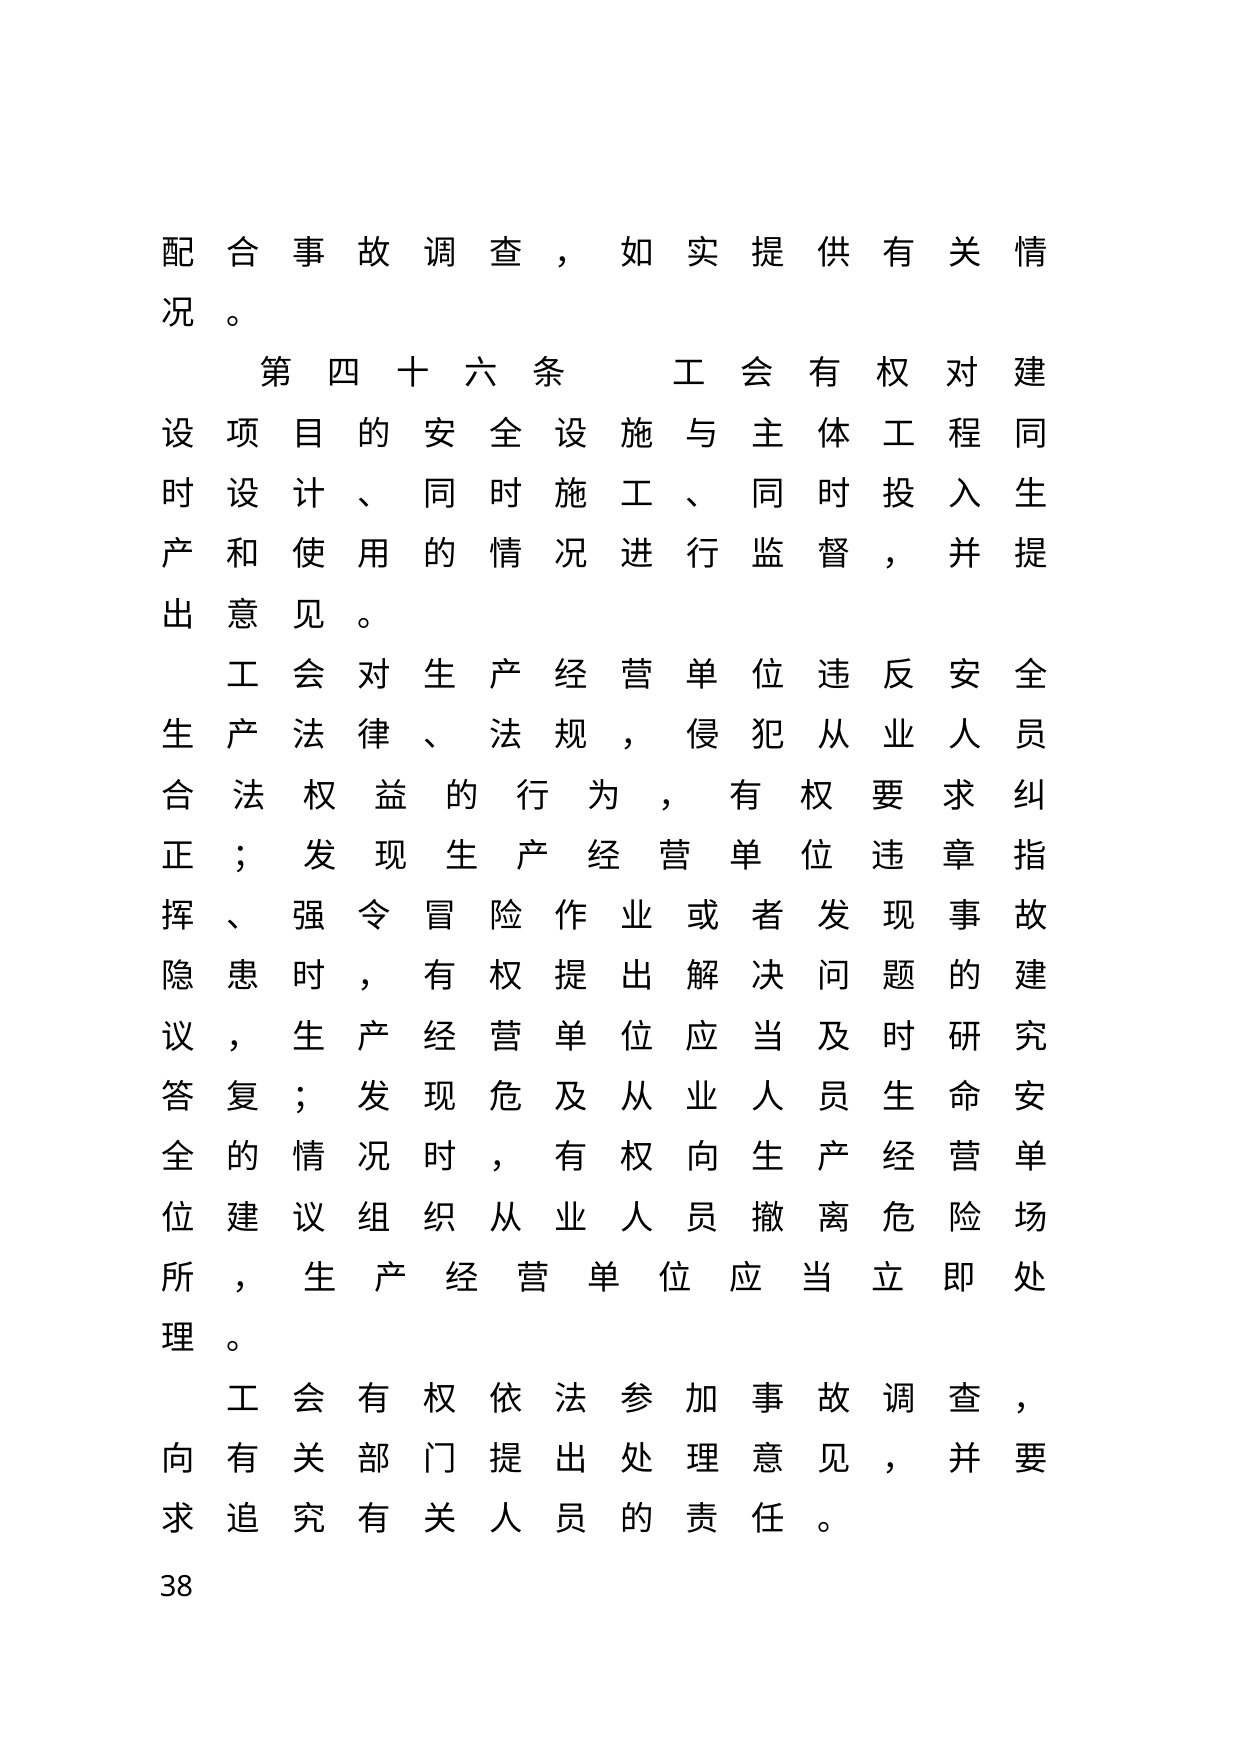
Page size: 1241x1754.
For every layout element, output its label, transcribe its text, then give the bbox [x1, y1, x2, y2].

text 工会对生产经营单位违反安全生产法律、法规，侵犯从业人员合法权益的行为，有权要求纠正；发现生产经营单位违章指挥、强令冒险作业或者发现事故隐患时，有权提出解决问题的建议，生产经营单位应当及时研究答复；发现危及从业人员生命安全的情况时，有权向生产经营单位建议组织从业人员撤离危险场所，生产经营单位应当立即处理。 [161, 642, 1079, 1365]
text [161, 219, 1079, 340]
text 第四十六条 工会有权对建设项目的安全设施与主体工程同时设计、同时施工、同时投入生产和使用的情况进行监督，并提出意见。 [161, 340, 1079, 642]
text 工会有权依法参加事故调查，向有关部门提出处理意见，并要求追究有关人员的责任。 [161, 1365, 1079, 1546]
